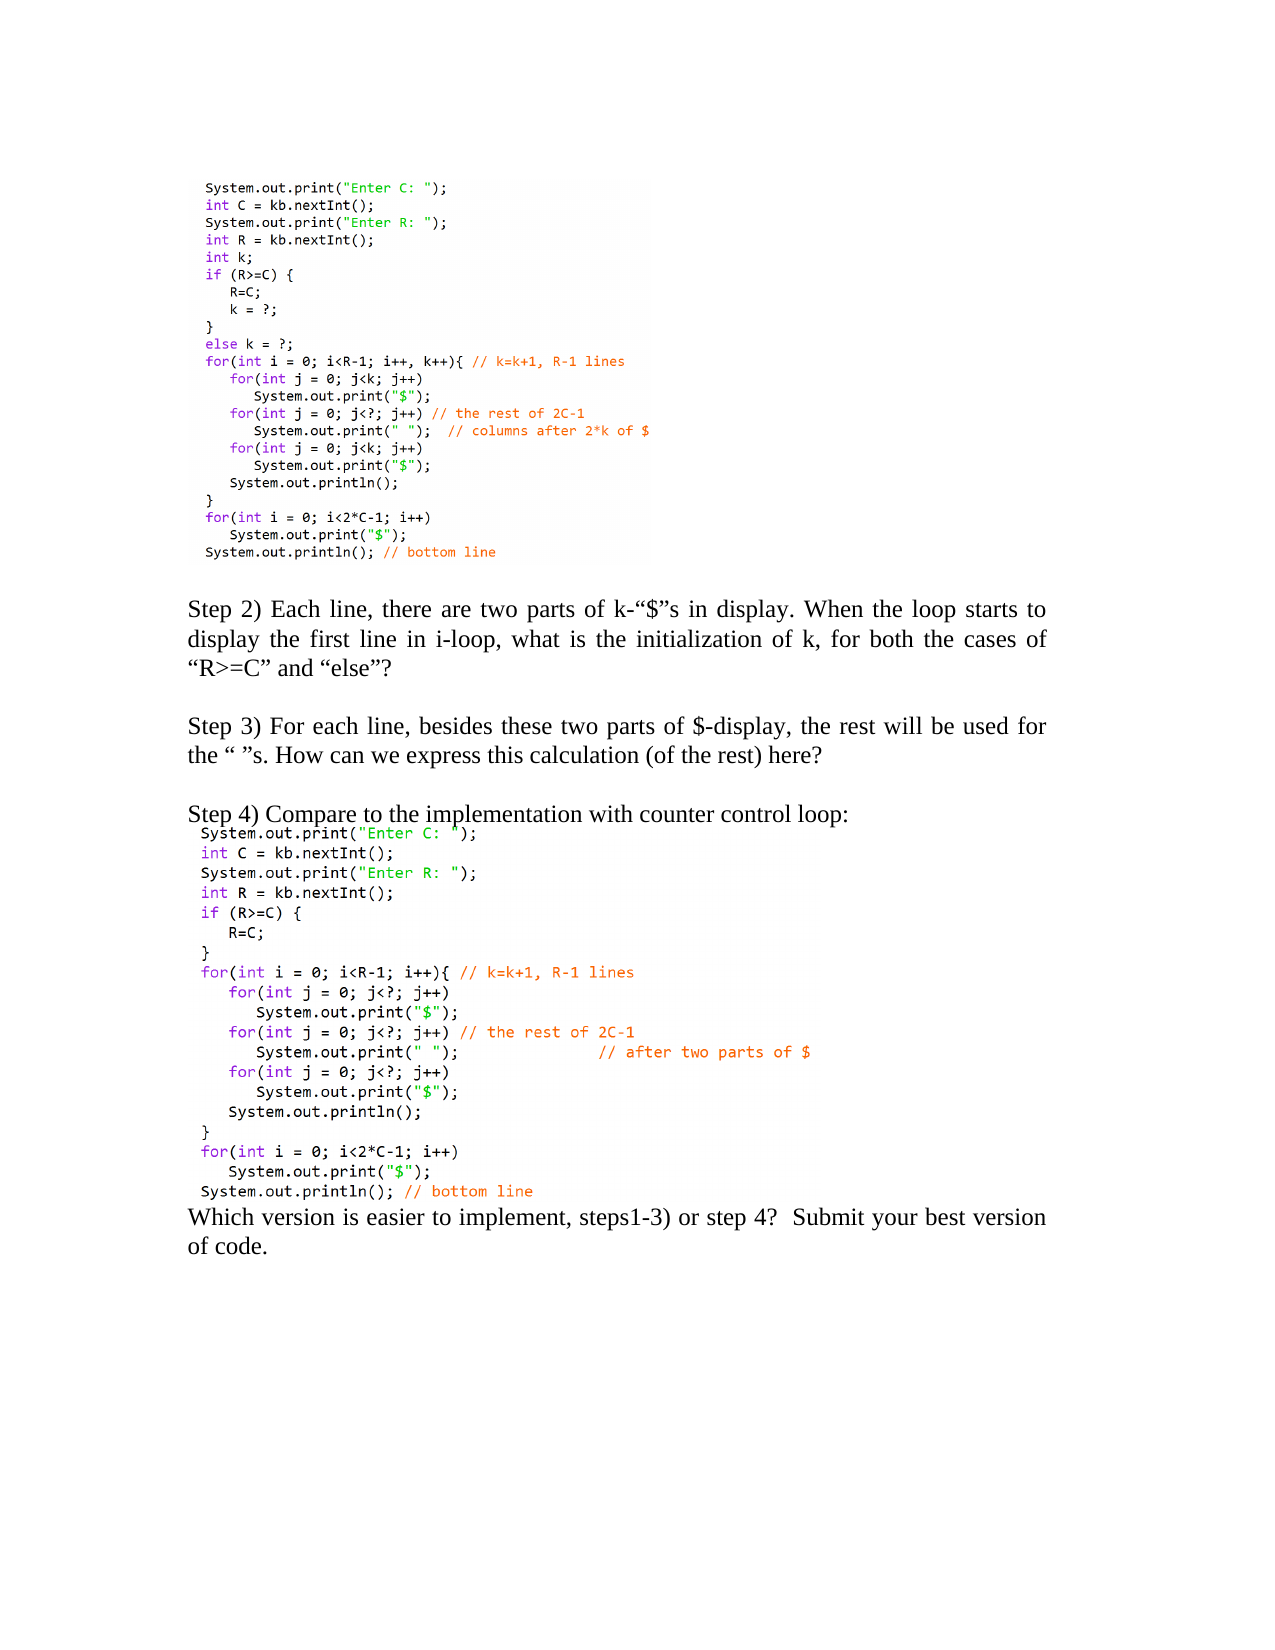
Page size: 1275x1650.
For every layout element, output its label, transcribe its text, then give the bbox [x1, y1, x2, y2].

list Step 3) For each line, besides these two parts of $-display, the rest will be used for the “ ”s. How can we express this calculation (of the rest) here? [187, 711, 1048, 769]
list Step 4) Compare to the implementation with counter control loop: [187, 798, 1048, 827]
picture [187, 827, 822, 1202]
list Which version is easier to implement, steps1-3) or step 4? Submit your best version of code. [187, 1201, 1048, 1259]
picture [187, 179, 651, 565]
list Step 2) Each line, there are two parts of k-“$”s in display. When the loop starts to display the first line in i-loop, what is the initialization of k, for both the cases of “R>=C” and “else”? [187, 594, 1048, 682]
